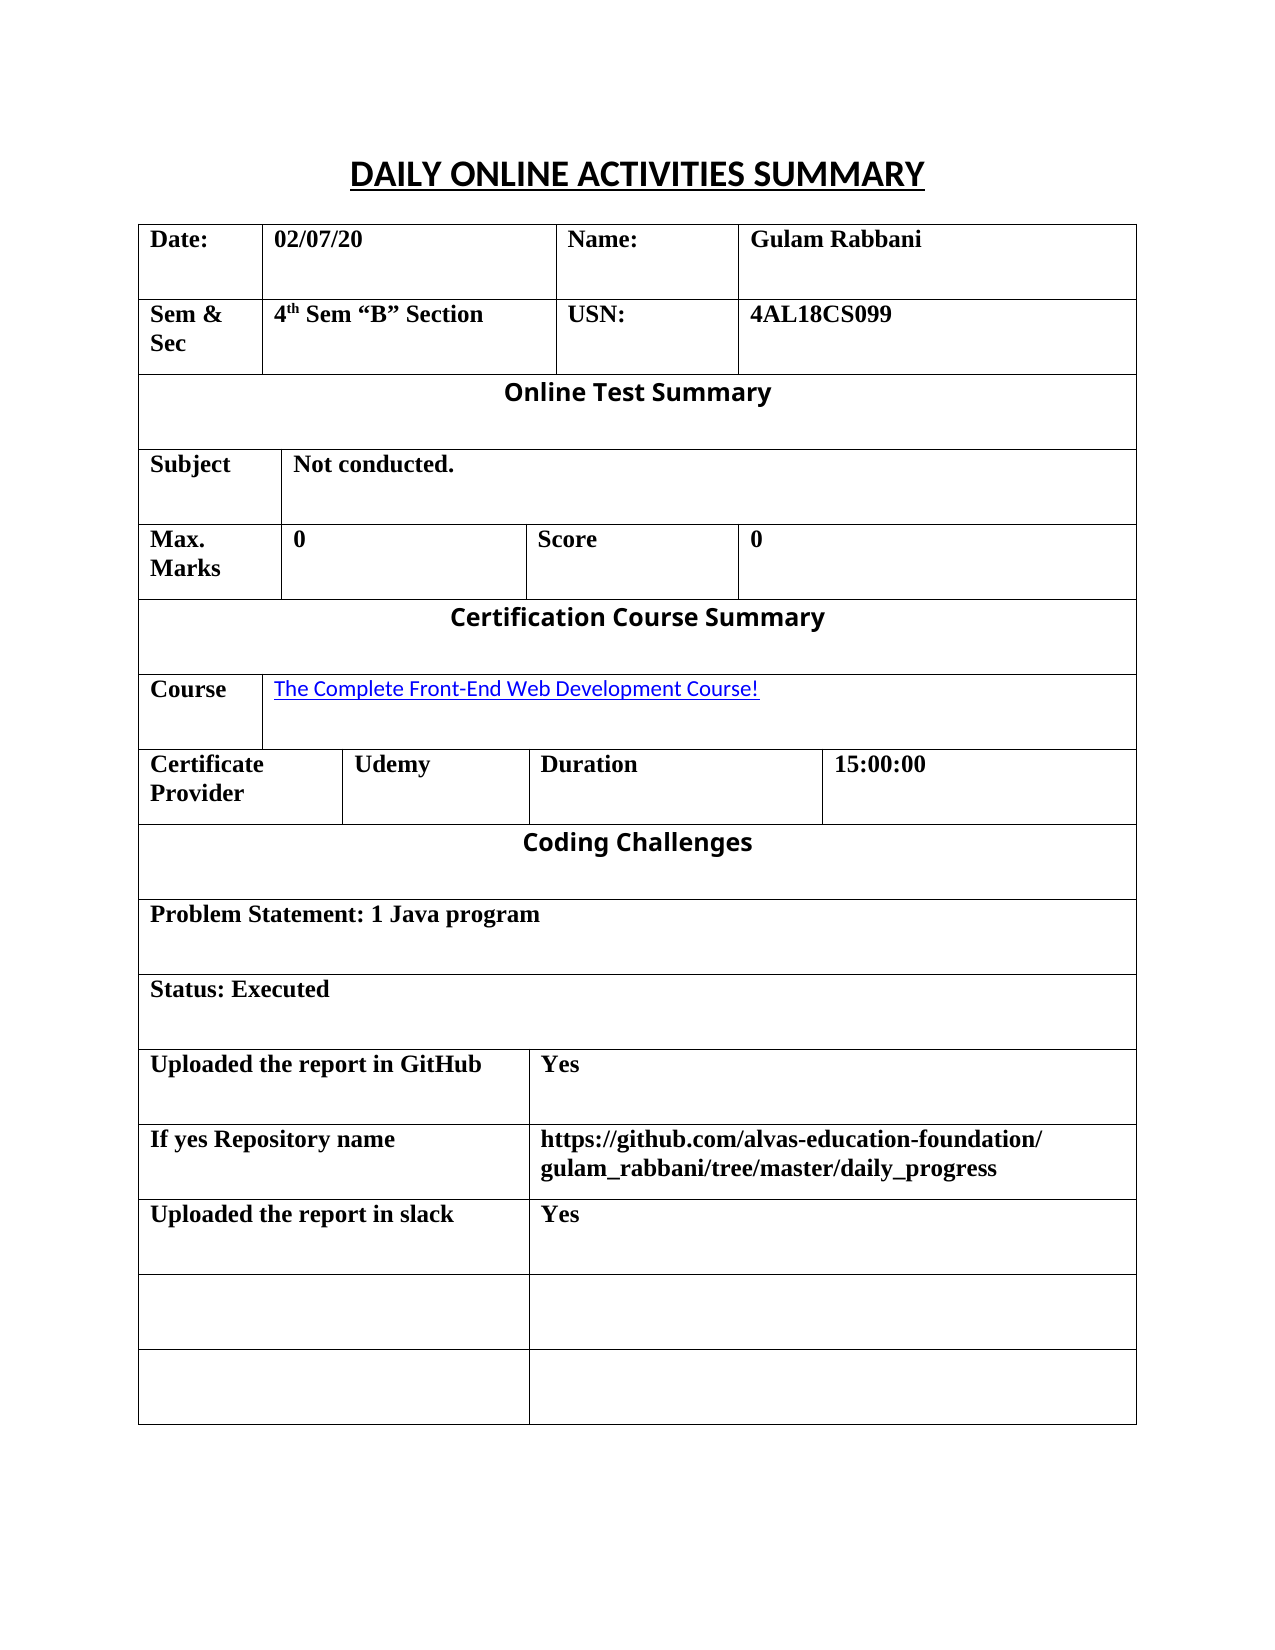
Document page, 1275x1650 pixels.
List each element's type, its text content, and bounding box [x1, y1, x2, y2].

table_cell [530, 1350, 1136, 1423]
table_cell Max. Marks [139, 525, 281, 598]
table_cell Certificate Provider [139, 750, 342, 823]
table_cell [139, 1275, 529, 1348]
table_cell Course [139, 675, 262, 748]
table_cell Yes [530, 1200, 1136, 1273]
table_header Gulam Rabbani [739, 225, 1136, 298]
table_cell 4AL18CS099 [739, 300, 1136, 373]
table_cell Status: Executed [139, 975, 1136, 1048]
table_cell 0 [739, 525, 1136, 598]
table_cell Yes [530, 1050, 1136, 1123]
table_cell Not conducted. [282, 450, 1136, 523]
table_cell Coding Challenges [139, 825, 1136, 898]
text DAILY ONLINE ACTIVITIES SUMMARY [150, 150, 1125, 196]
table_cell 15:00:00 [823, 750, 1136, 823]
table_cell The Complete Front-End Web Development Course! [263, 675, 1136, 748]
table_cell https://github.com/alvas-education-foundation/gulam_rabbani/tree/master/daily_progress [530, 1125, 1136, 1198]
table_header Name: [557, 225, 738, 298]
table_cell Uploaded the report in GitHub [139, 1050, 529, 1123]
table_header Date: [139, 225, 262, 298]
table_cell Problem Statement: 1 Java program [139, 900, 1136, 973]
table_cell Uploaded the report in slack [139, 1200, 529, 1273]
table_cell USN: [557, 300, 738, 373]
table_cell Certification Course Summary [139, 600, 1136, 673]
table_cell [139, 1350, 529, 1423]
table_cell Score [527, 525, 738, 598]
table_cell [530, 1275, 1136, 1348]
table_cell Udemy [343, 750, 529, 823]
table_cell Sem & Sec [139, 300, 262, 373]
table_cell Online Test Summary [139, 375, 1136, 448]
table_header 02/07/20 [263, 225, 556, 298]
table_cell If yes Repository name [139, 1125, 529, 1198]
table_cell Subject [139, 450, 281, 523]
table_cell 0 [282, 525, 526, 598]
table_cell Duration [530, 750, 822, 823]
table_cell 4th Sem “B” Section [263, 300, 556, 373]
